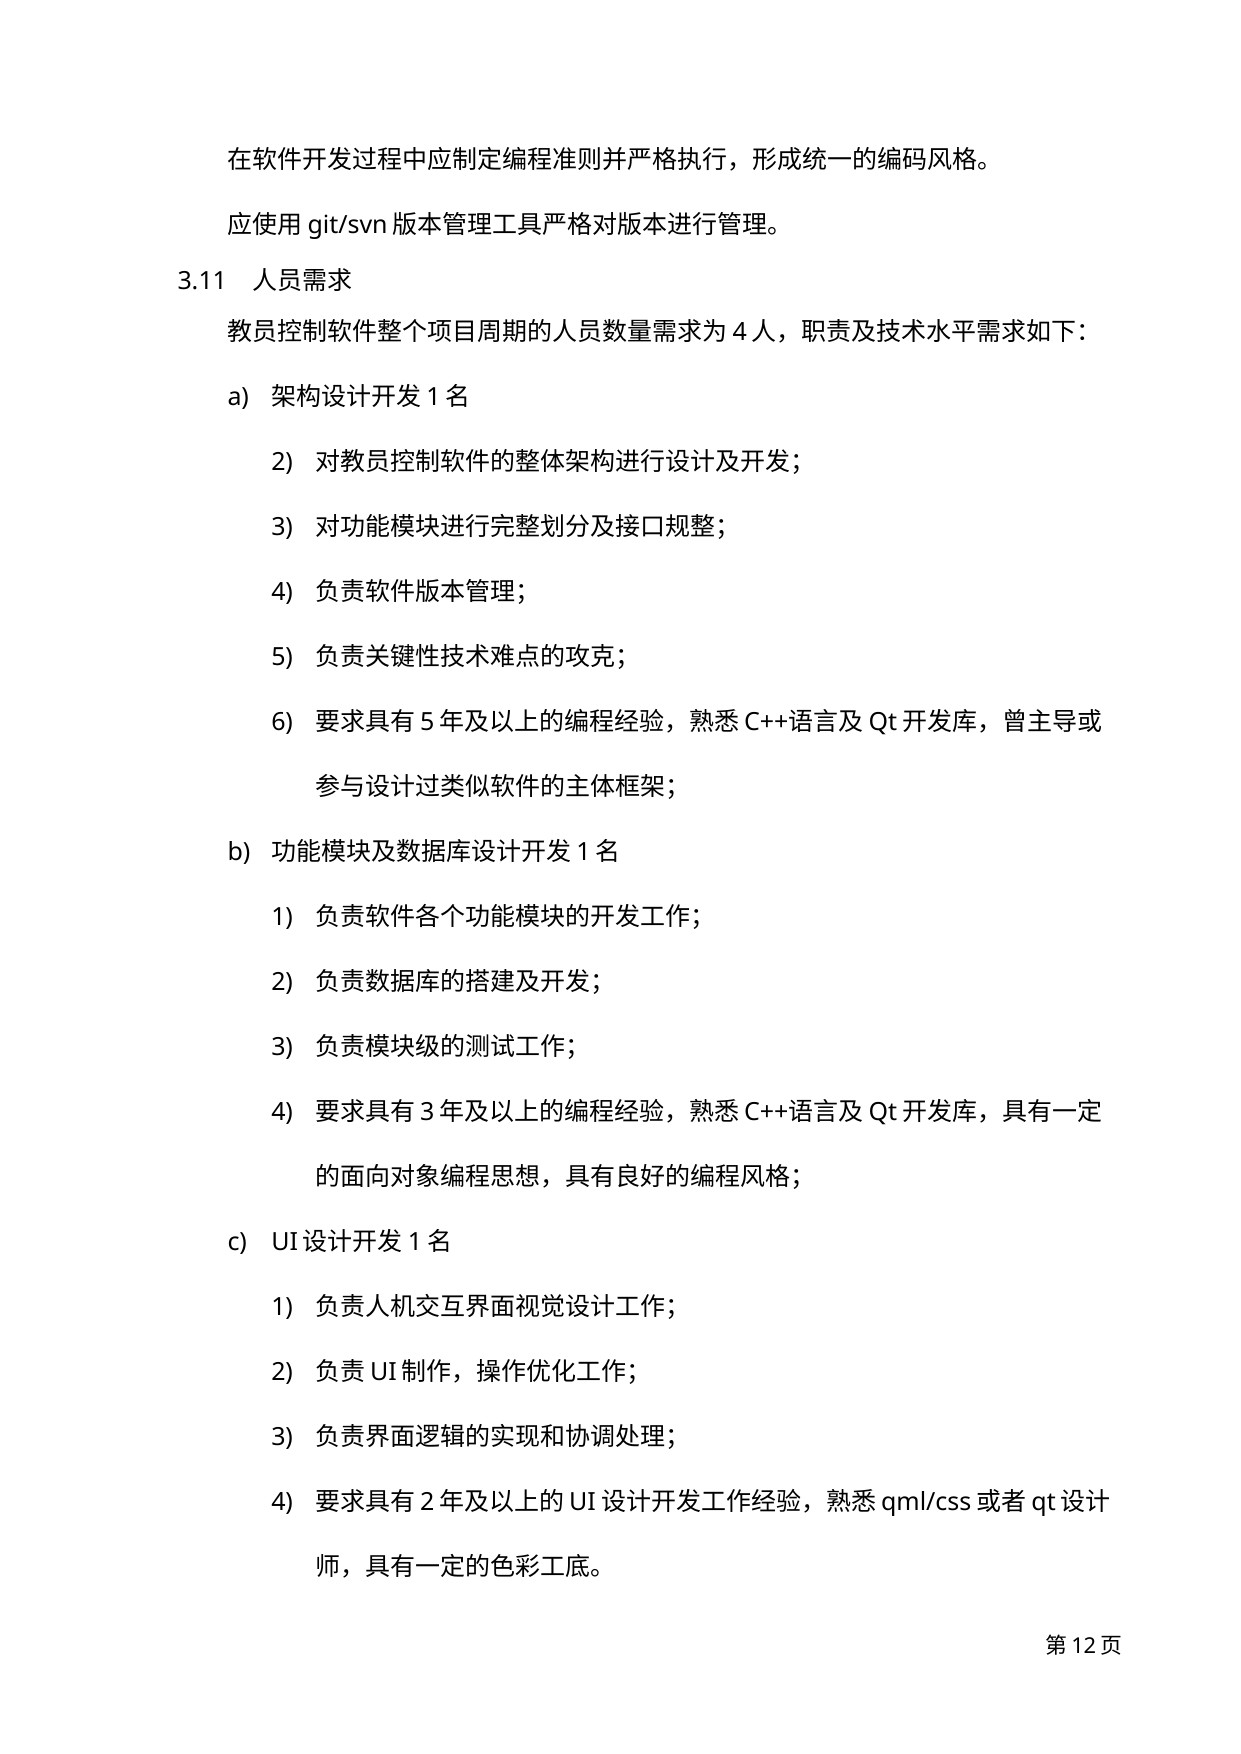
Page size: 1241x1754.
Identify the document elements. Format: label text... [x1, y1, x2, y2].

list 要求具有3年及以上的编程经验，熟悉C++语言及Qt开发库，具有一定的面向对象编程思想，具有良好的编程风格； [271, 1077, 1122, 1207]
list 负责界面逻辑的实现和协调处理； [271, 1402, 1122, 1467]
list 负责数据库的搭建及开发； [271, 947, 1122, 1012]
text 应使用git/svn版本管理工具严格对版本进行管理。 [177, 190, 1122, 255]
list 负责软件各个功能模块的开发工作； [271, 882, 1122, 947]
list 负责UI制作，操作优化工作； [271, 1337, 1122, 1402]
list 负责人机交互界面视觉设计工作； [271, 1272, 1122, 1337]
list 功能模块及数据库设计开发1名 [227, 817, 1122, 882]
list 架构设计开发1名 [227, 362, 1122, 427]
list 负责模块级的测试工作； [271, 1012, 1122, 1077]
text 人员需求 [177, 255, 1122, 297]
text 负责软件版本管理； [271, 557, 1122, 622]
text 教员控制软件整个项目周期的人员数量需求为4人，职责及技术水平需求如下： [177, 297, 1122, 362]
list 要求具有2年及以上的UI设计开发工作经验，熟悉qml/css或者qt设计师，具有一定的色彩工底。 [271, 1467, 1122, 1597]
text 对教员控制软件的整体架构进行设计及开发； [271, 427, 1122, 492]
list UI设计开发1名 [227, 1207, 1122, 1272]
text 对功能模块进行完整划分及接口规整； [271, 492, 1122, 557]
text 要求具有5年及以上的编程经验，熟悉C++语言及Qt开发库，曾主导或参与设计过类似软件的主体框架； [271, 687, 1122, 817]
text 在软件开发过程中应制定编程准则并严格执行，形成统一的编码风格。 [177, 125, 1122, 190]
text 负责关键性技术难点的攻克； [271, 622, 1122, 687]
